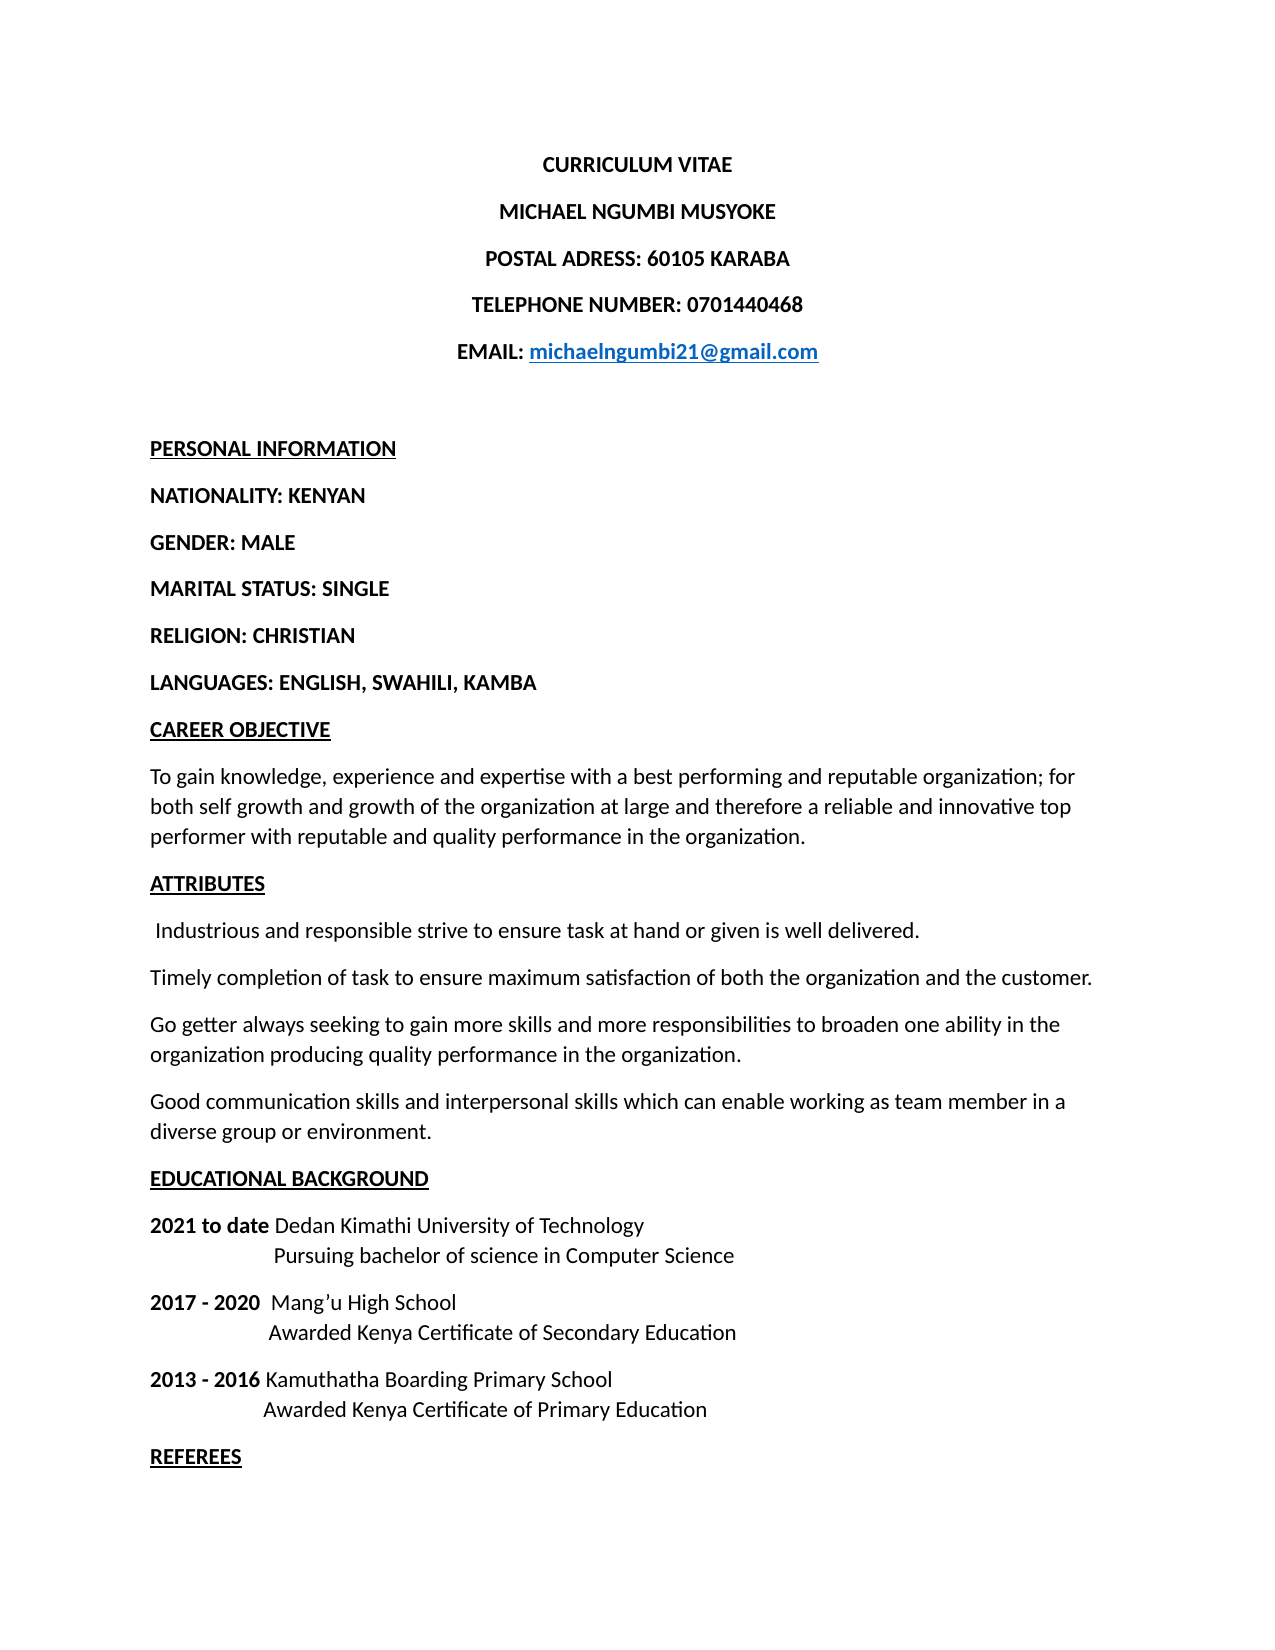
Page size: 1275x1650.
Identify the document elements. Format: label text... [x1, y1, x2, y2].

text MICHAEL NGUMBI MUSYOKE [150, 197, 1125, 225]
text CAREER OBJECTIVE [150, 715, 1125, 743]
text POSTAL ADRESS: 60105 KARABA [150, 244, 1125, 272]
text TELEPHONE NUMBER: 0701440468 [150, 291, 1125, 319]
text 2021 to date Dedan Kimathi University of Technology Pursuing bachelor of science in Computer Science [150, 1211, 1125, 1269]
text MARITAL STATUS: SINGLE [150, 574, 1125, 603]
text RELIGION: CHRISTIAN [150, 621, 1125, 649]
text GENDER: MALE [150, 528, 1125, 556]
text 2013 - 2016 Kamuthatha Boarding Primary School Awarded Kenya Certificate of Primary Education [150, 1365, 1125, 1423]
text NATIONALITY: KENYAN [150, 481, 1125, 509]
text ATTRIBUTES [150, 869, 1125, 897]
text EDUCATIONAL BACKGROUND [150, 1164, 1125, 1192]
text To gain knowledge, experience and expertise with a best performing and reputable organization; for both self growth and growth of the organization at large and therefore a reliable and innovative top performer with reputable and quality performance in the organization. [150, 762, 1125, 851]
text LANGUAGES: ENGLISH, SWAHILI, KAMBA [150, 668, 1125, 696]
text CURRICULUM VITAE [150, 150, 1125, 178]
text Timely completion of task to ensure maximum satisfaction of both the organization and the customer. [150, 963, 1125, 991]
text Good communication skills and interpersonal skills which can enable working as team member in a diverse group or environment. [150, 1087, 1125, 1145]
text EMAIL: michaelngumbi21@gmail.com [150, 337, 1125, 366]
text REFEREES [150, 1442, 1125, 1470]
text Industrious and responsible strive to ensure task at hand or given is well delivered. [150, 916, 1125, 944]
text PERSONAL INFORMATION [150, 434, 1125, 462]
text Go getter always seeking to gain more skills and more responsibilities to broaden one ability in the organization producing quality performance in the organization. [150, 1010, 1125, 1068]
text 2017 - 2020 Mang’u High School Awarded Kenya Certificate of Secondary Education [150, 1288, 1125, 1346]
